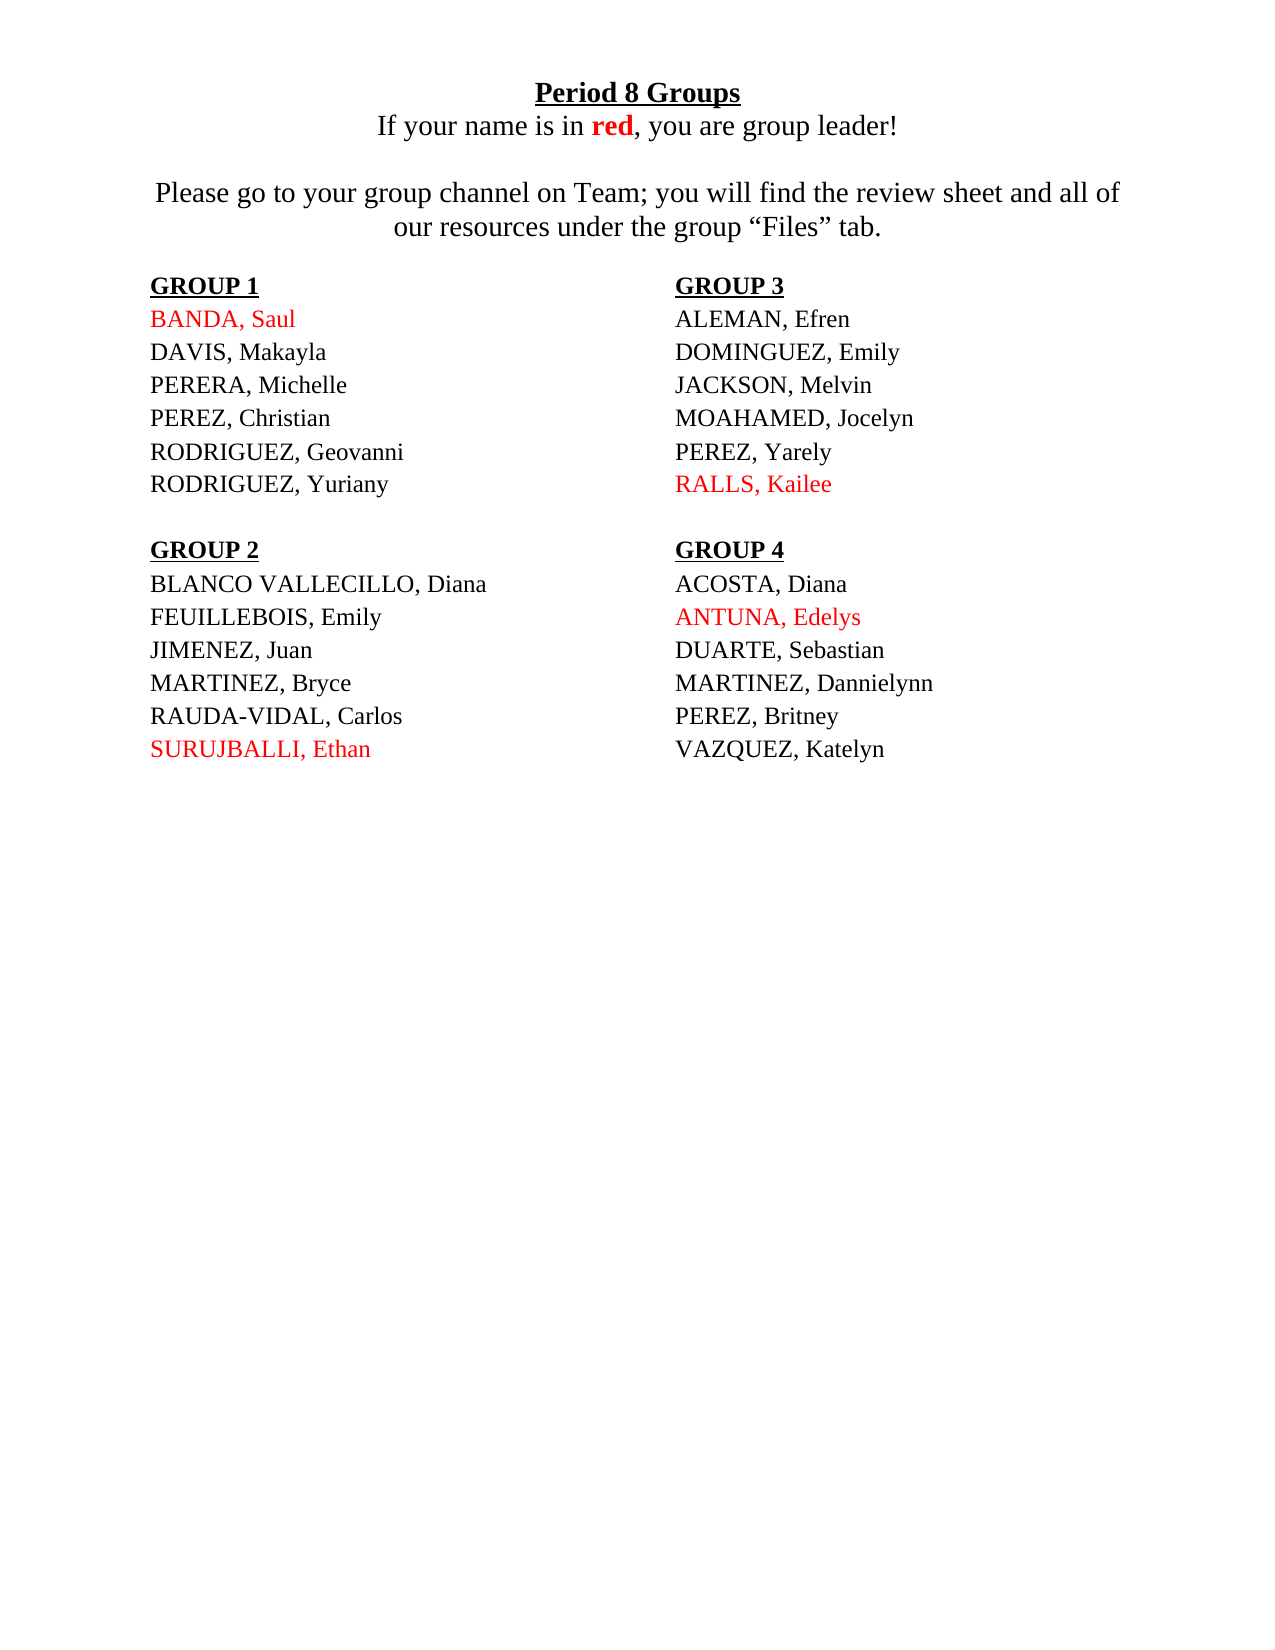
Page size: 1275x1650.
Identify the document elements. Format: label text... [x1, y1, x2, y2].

text JIMENEZ, Juan [150, 635, 600, 663]
text MARTINEZ, Bryce [150, 668, 600, 696]
text BANDA, Saul [150, 304, 600, 333]
text ACOSTA, Diana [675, 569, 1125, 597]
text RODRIGUEZ, Yuriany [150, 469, 600, 498]
text DAVIS, Makayla [150, 337, 600, 366]
text VAZQUEZ, Katelyn [675, 734, 1125, 762]
text PERERA, Michelle [150, 371, 600, 399]
text DUARTE, Sebastian [675, 635, 1125, 663]
text FEUILLEBOIS, Emily [150, 602, 600, 630]
text RAUDA-VIDAL, Carlos [150, 701, 600, 729]
text GROUP 3 [675, 271, 1125, 300]
text SURUJBALLI, Ethan [150, 734, 600, 762]
text PEREZ, Christian [150, 403, 600, 432]
text ANTUNA, Edelys [675, 602, 1125, 630]
text MOAHAMED, Jocelyn [675, 403, 1125, 432]
text GROUP 2 [150, 536, 600, 564]
text JACKSON, Melvin [675, 371, 1125, 399]
text BLANCO VALLECILLO, Diana [150, 569, 600, 597]
text GROUP 1 [150, 271, 600, 300]
text RODRIGUEZ, Geovanni [150, 437, 600, 465]
text GROUP 4 [675, 536, 1125, 564]
text DOMINGUEZ, Emily [675, 337, 1125, 366]
text PEREZ, Britney [675, 701, 1125, 729]
text PEREZ, Yarely [675, 437, 1125, 465]
text MARTINEZ, Dannielynn [675, 668, 1125, 696]
text RALLS, Kailee [675, 469, 1125, 498]
text ALEMAN, Efren [675, 304, 1125, 333]
